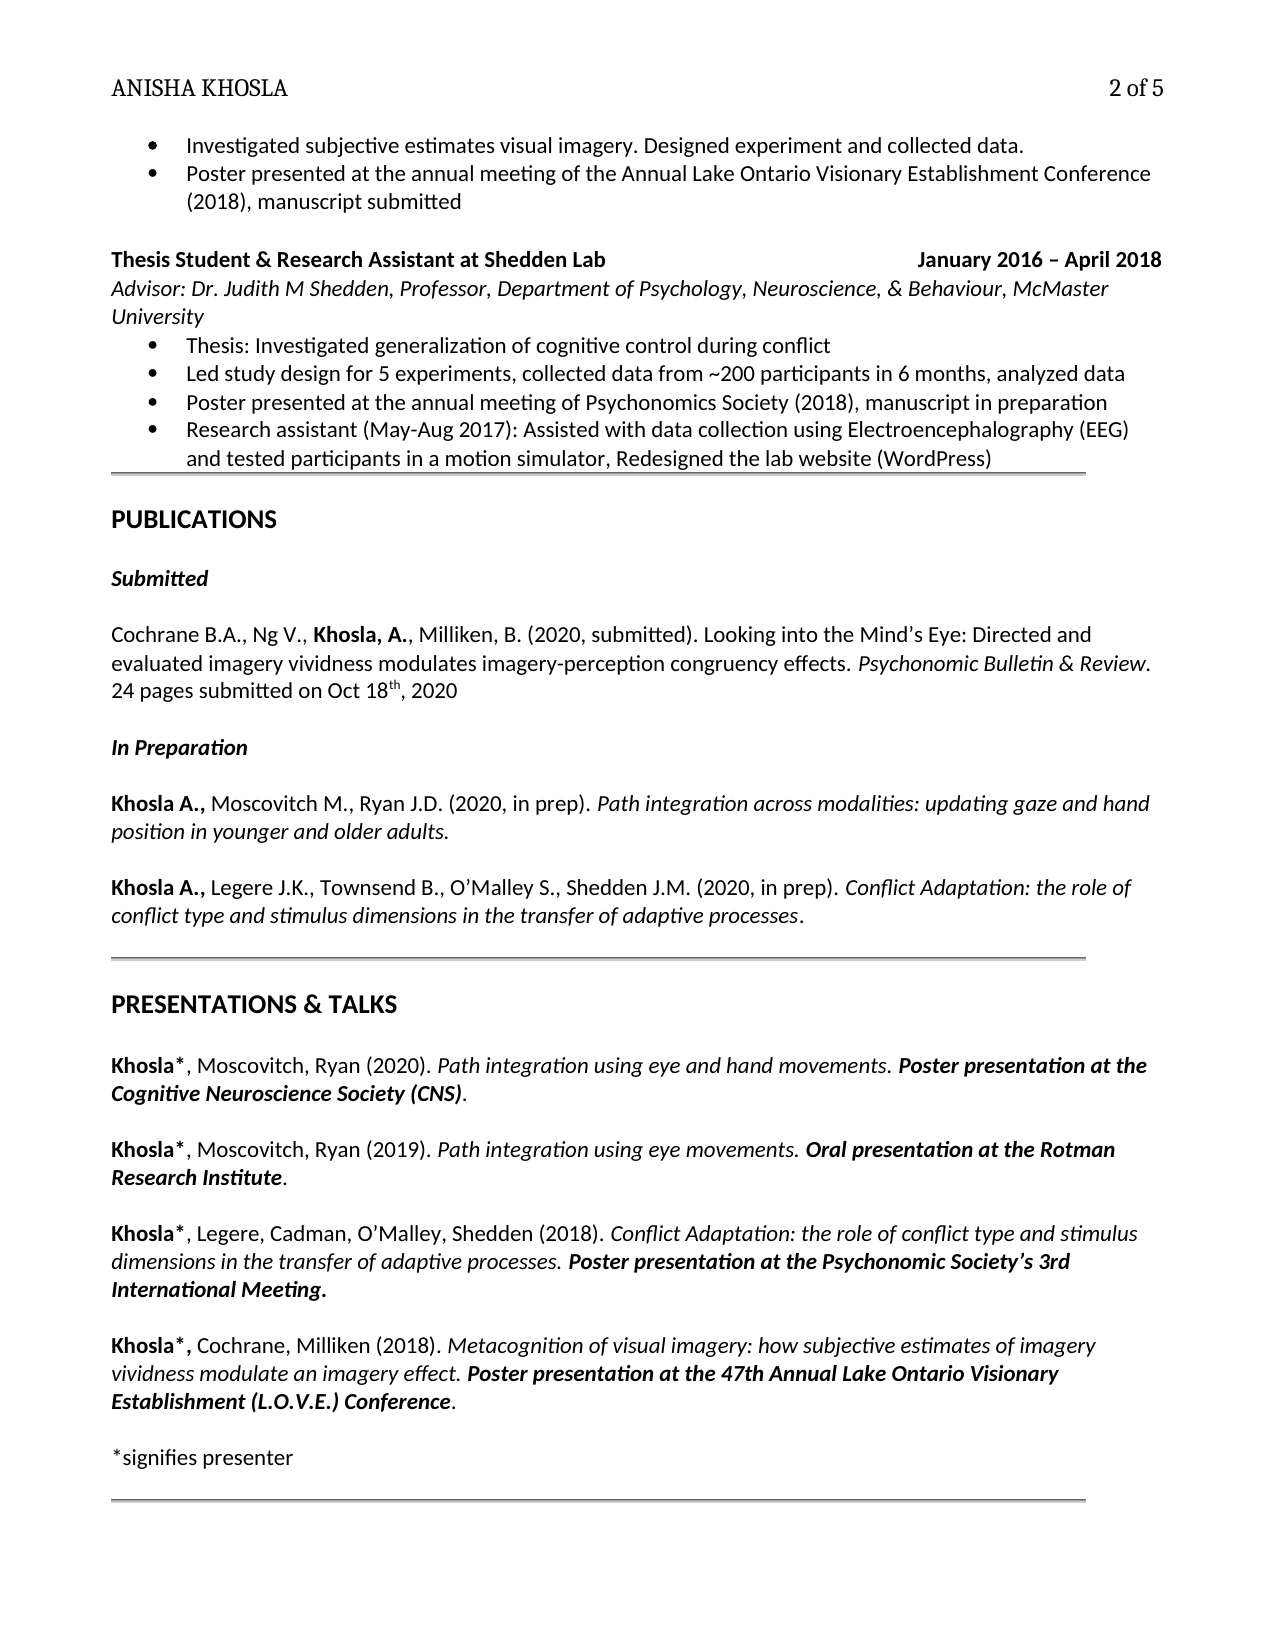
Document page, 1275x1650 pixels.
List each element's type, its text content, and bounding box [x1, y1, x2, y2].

list Poster presented at the annual meeting of Psychonomics Society (2018), manuscript in preparation [148, 388, 1164, 416]
text PUBLICATIONS [111, 502, 1164, 536]
list Poster presented at the annual meeting of the Annual Lake Ontario Visionary Establishment Conference (2018), manuscript submitted [148, 159, 1164, 215]
list Thesis: Investigated generalization of cognitive control during conflict [148, 332, 1164, 359]
list Investigated subjective estimates visual imagery. Designed experiment and collected data. [148, 131, 1164, 159]
text Thesis Student & Research Assistant at Shedden Lab January 2016 – April 2018 [111, 245, 1164, 273]
text Khosla*, Moscovitch, Ryan (2020). Path integration using eye and hand movements. Poster presentation at the Cognitive Neuroscience Society (CNS). [111, 1051, 1164, 1107]
text In Preparation [111, 733, 1164, 761]
text Khosla*, Legere, Cadman, O’Malley, Shedden (2018). Conflict Adaptation: the role of conflict type and stimulus dimensions in the transfer of adaptive processes. Poster presentation at the Psychonomic Society’s 3rd International Meeting. [111, 1191, 1164, 1303]
text Khosla*, Cochrane, Milliken (2018). Metacognition of visual imagery: how subjective estimates of imagery vividness modulate an imagery effect. Poster presentation at the 47th Annual Lake Ontario Visionary Establishment (L.O.V.E.) Conference. [111, 1303, 1164, 1415]
list Research assistant (May-Aug 2017): Assisted with data collection using Electroencephalography (EEG) and tested participants in a motion simulator, Redesigned the lab website (WordPress) [148, 416, 1164, 472]
text *signifies presenter [111, 1443, 1164, 1471]
text Submitted [111, 564, 1164, 593]
text PRESENTATIONS & TALKS [111, 988, 1164, 1021]
text Khosla A., Moscovitch M., Ryan J.D. (2020, in prep). Path integration across modalities: updating gaze and hand position in younger and older adults. [111, 789, 1164, 845]
picture [111, 1499, 1086, 1503]
picture [111, 957, 1086, 961]
text Khosla*, Moscovitch, Ryan (2019). Path integration using eye movements. Oral presentation at the Rotman Research Institute. [111, 1135, 1164, 1191]
text Cochrane B.A., Ng V., Khosla, A., Milliken, B. (2020, submitted). Looking into the Mind’s Eye: Directed and evaluated imagery vividness modulates imagery-perception congruency effects. Psychonomic Bulletin & Review. 24 pages submitted on Oct 18th, 2020 [111, 621, 1164, 705]
list Led study design for 5 experiments, collected data from ~200 participants in 6 months, analyzed data [148, 359, 1164, 388]
picture [111, 472, 1086, 476]
text Khosla A., Legere J.K., Townsend B., O’Malley S., Shedden J.M. (2020, in prep). Conflict Adaptation: the role of conflict type and stimulus dimensions in the transfer of adaptive processes. [111, 873, 1164, 929]
text Advisor: Dr. Judith M Shedden, Professor, Department of Psychology, Neuroscience, & Behaviour, McMaster University [111, 274, 1164, 331]
